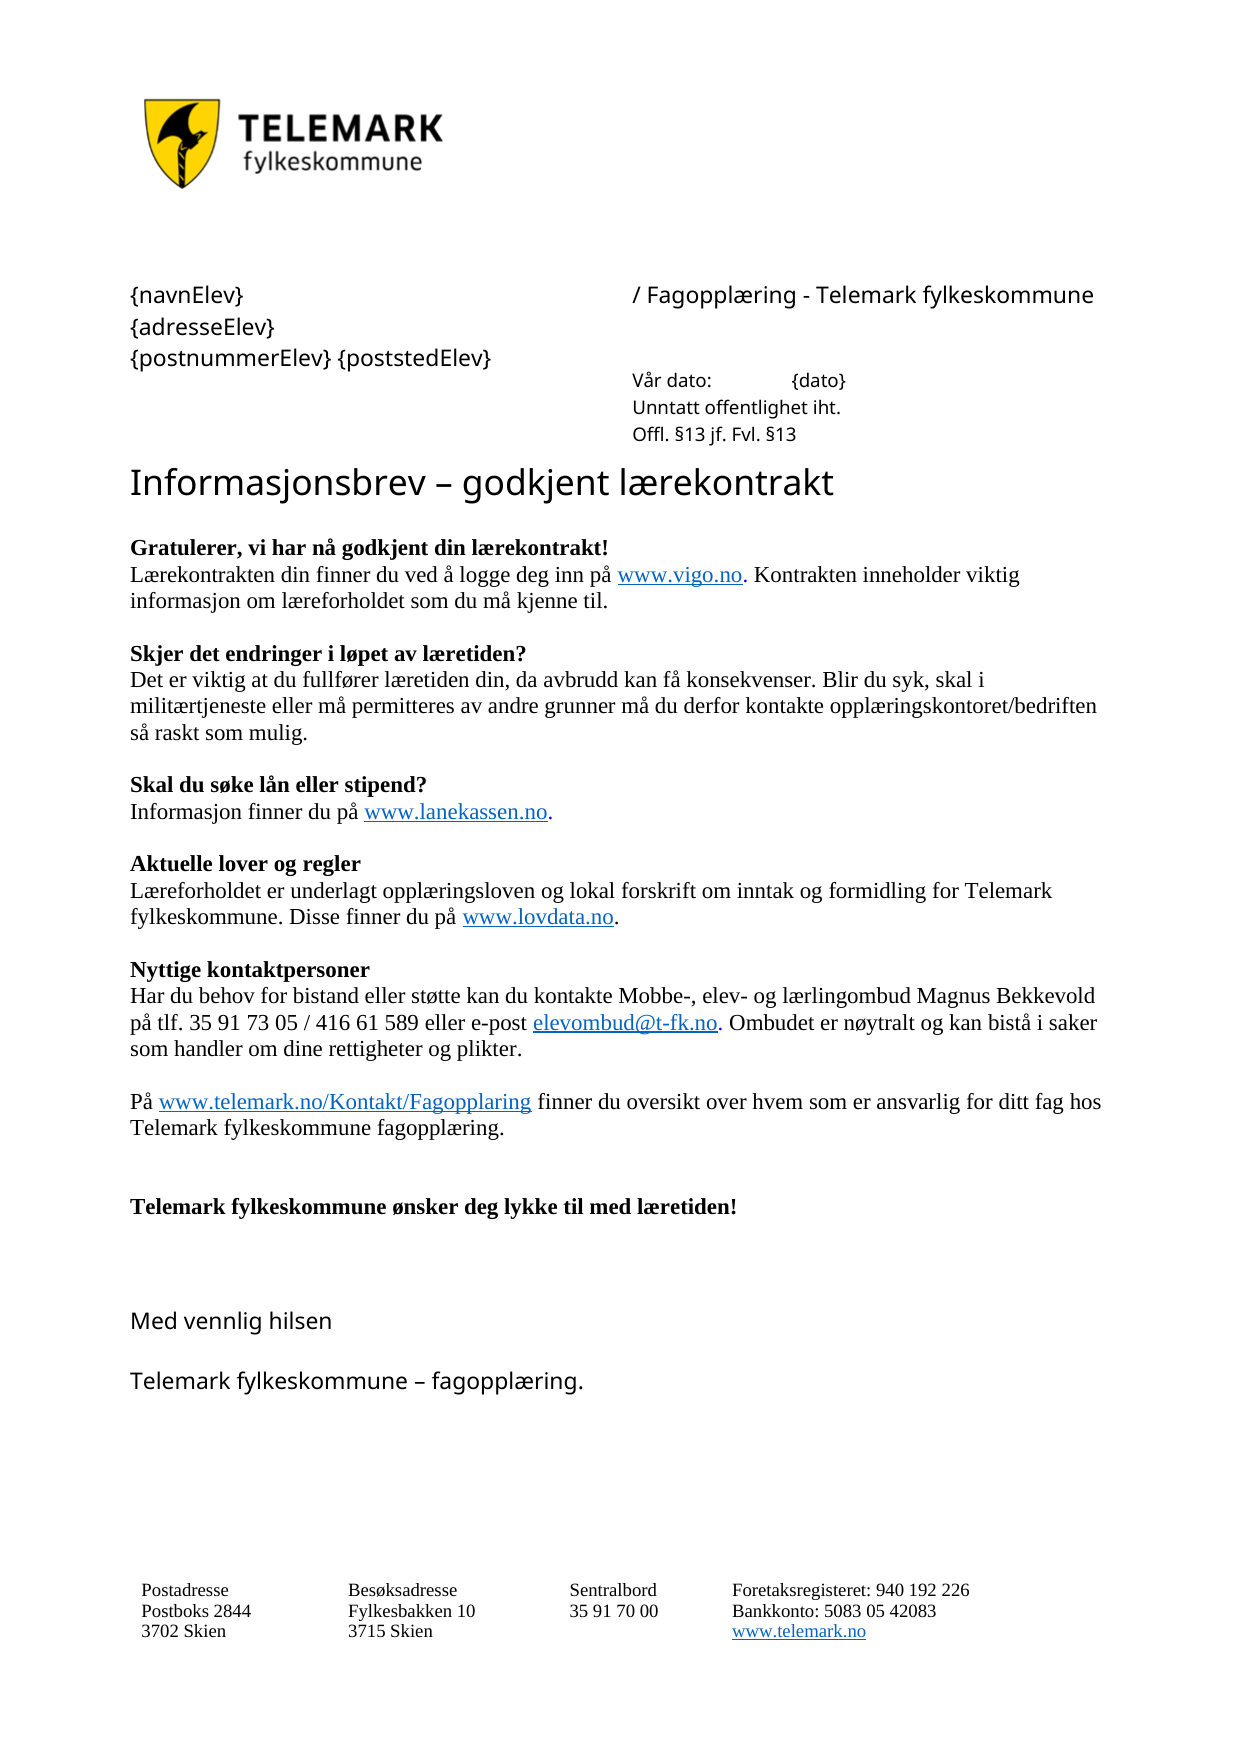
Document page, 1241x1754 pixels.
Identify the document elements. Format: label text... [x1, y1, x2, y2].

text Informasjonsbrev – godkjent lærekontrakt [130, 457, 1110, 506]
text Informasjon finner du på www.lanekassen.no. [130, 798, 1110, 824]
text Har du behov for bistand eller støtte kan du kontakte Mobbe-, elev- og lærlingombud Magnus Bekkevold på tlf. 35 91 73 05 / 416 61 589 eller e-post elevombud@t-fk.no. Ombudet er nøytralt og kan bistå i saker som handler om dine rettigheter og plikter. [130, 982, 1110, 1061]
table_header {navnElev} {adresseElev} {postnummerElev} {poststedElev} [130, 279, 632, 457]
text Telemark fylkeskommune ønsker deg lykke til med læretiden! [130, 1193, 1110, 1219]
text Skal du søke lån eller stipend? [130, 771, 1110, 798]
text Læreforholdet er underlagt opplæringsloven og lokal forskrift om inntak og formidling for Telemark fylkeskommune. Disse finner du på www.lovdata.no. [130, 877, 1110, 929]
text Gratulerer, vi har nå godkjent din lærekontrakt! [130, 534, 1110, 561]
text Nyttige kontaktpersoner [130, 956, 1110, 982]
text Lærekontrakten din finner du ved å logge deg inn på www.vigo.no. Kontrakten inneholder viktig informasjon om læreforholdet som du må kjenne til. [130, 561, 1110, 613]
text Skjer det endringer i løpet av læretiden? [130, 640, 1110, 666]
text Det er viktig at du fullfører læretiden din, da avbrudd kan få konsekvenser. Blir du syk, skal i militærtjeneste eller må permitteres av andre grunner må du derfor kontakte opplæringskontoret/bedriften så raskt som mulig. [130, 666, 1110, 745]
text Telemark fylkeskommune – fagopplæring. [130, 1367, 1110, 1394]
picture [129, 73, 483, 221]
table_header / Fagopplæring - Telemark fylkeskommune Vår dato: {dato} Unntatt offentlighet iht. Offl. §13 jf. Fvl. §13 [632, 279, 1145, 457]
text På www.telemark.no/Kontakt/Fagopplaring finner du oversikt over hvem som er ansvarlig for ditt fag hos Telemark fylkeskommune fagopplæring. [130, 1088, 1110, 1140]
text Med vennlig hilsen [130, 1305, 1110, 1336]
text Aktuelle lover og regler [130, 851, 1110, 877]
